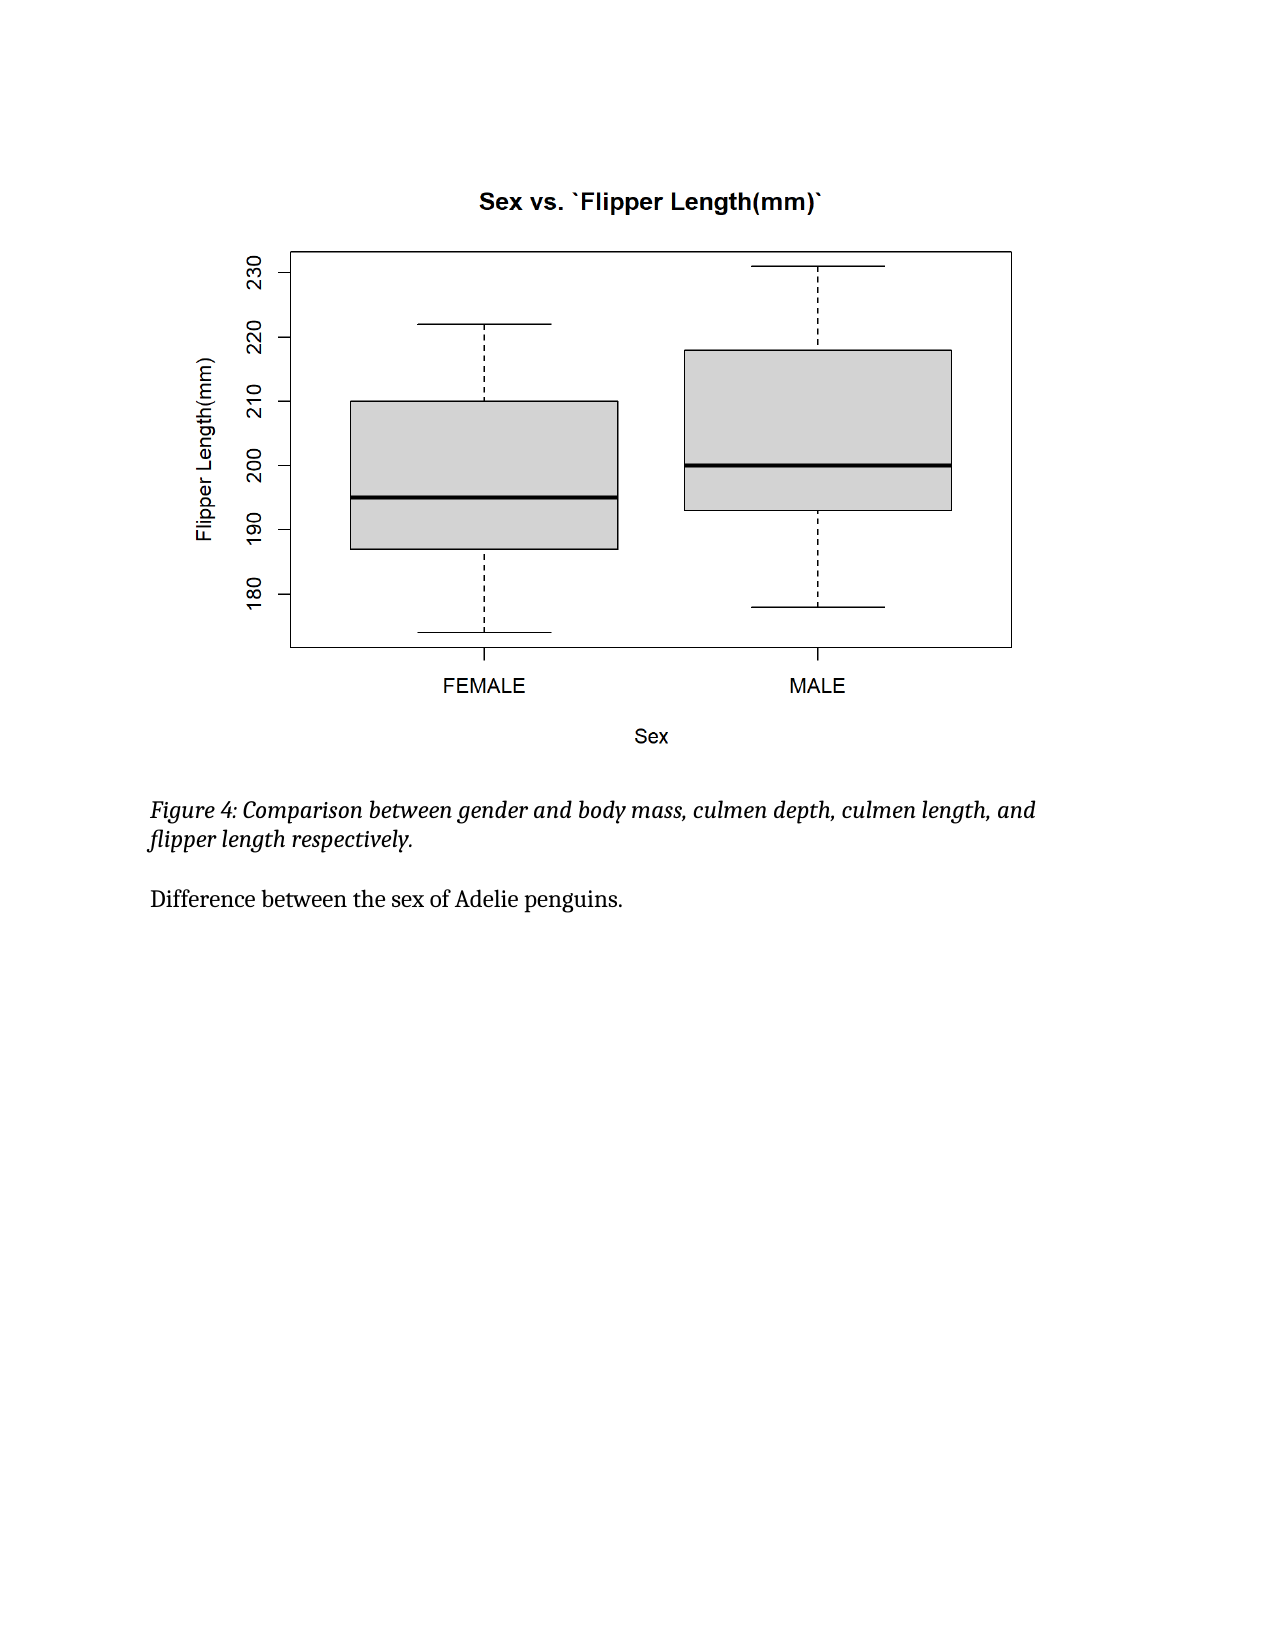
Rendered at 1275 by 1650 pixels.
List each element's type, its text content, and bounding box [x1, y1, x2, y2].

table_header Figure 4: Comparison between gender and body mass, culmen depth, culmen length, and flipper length respectively. [139, 150, 1114, 866]
picture [188, 150, 1064, 775]
text Difference between the sex of Adelie penguins. [150, 884, 1125, 913]
